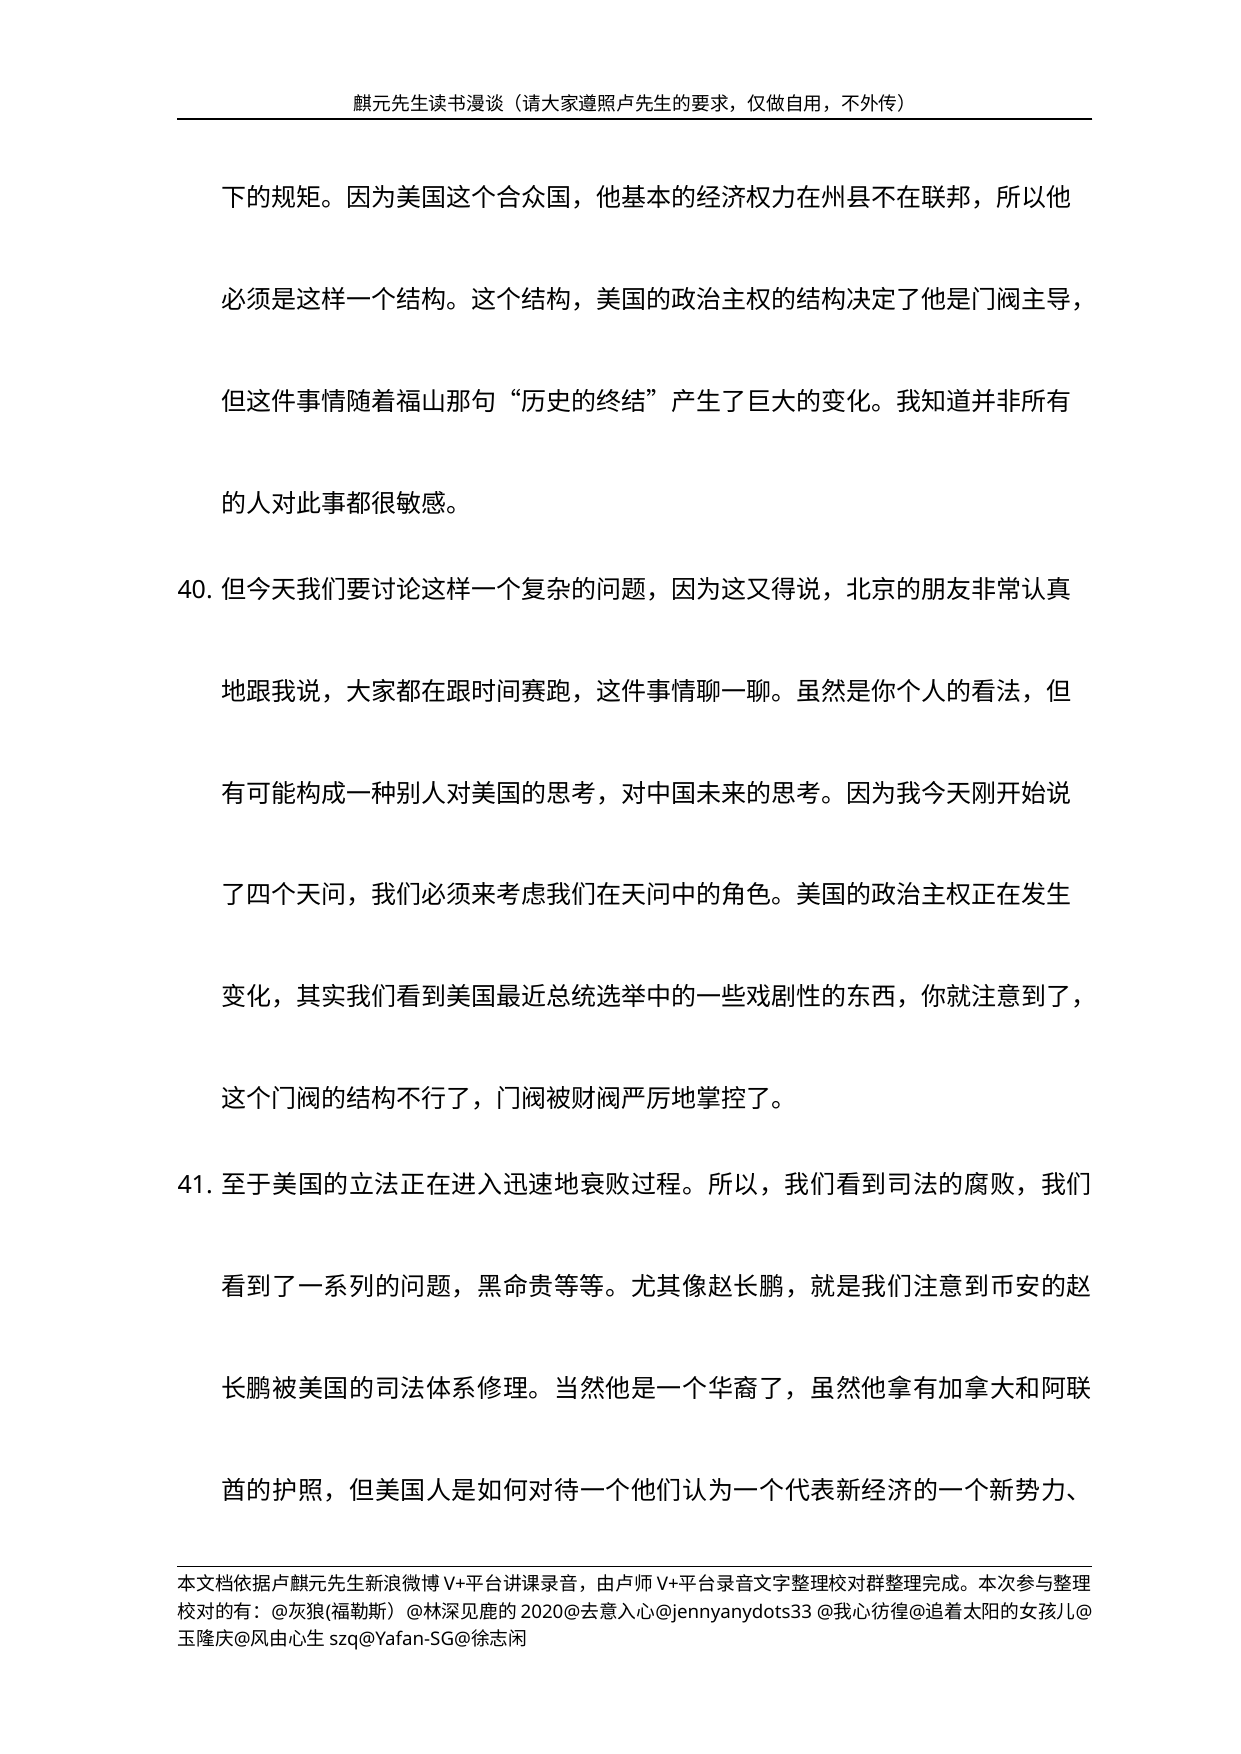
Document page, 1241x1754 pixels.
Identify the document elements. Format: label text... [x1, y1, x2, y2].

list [177, 1149, 1092, 1522]
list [177, 162, 1092, 535]
list 但今天我们要讨论这样一个复杂的问题，因为这又得说，北京的朋友非常认真地跟我说，大家都在跟时间赛跑，这件事情聊一聊。虽然是你个人的看法，但有可能构成一种别人对美国的思考，对中国未来的思考。因为我今天刚开始说了四个天问，我们必须来考虑我们在天问中的角色。美国的政治主权正在发生变化，其实我们看到美国最近总统选举中的一些戏剧性的东西，你就注意到了，这个门阀的结构不行了，门阀被财阀严厉地掌控了。 [177, 553, 1092, 1131]
